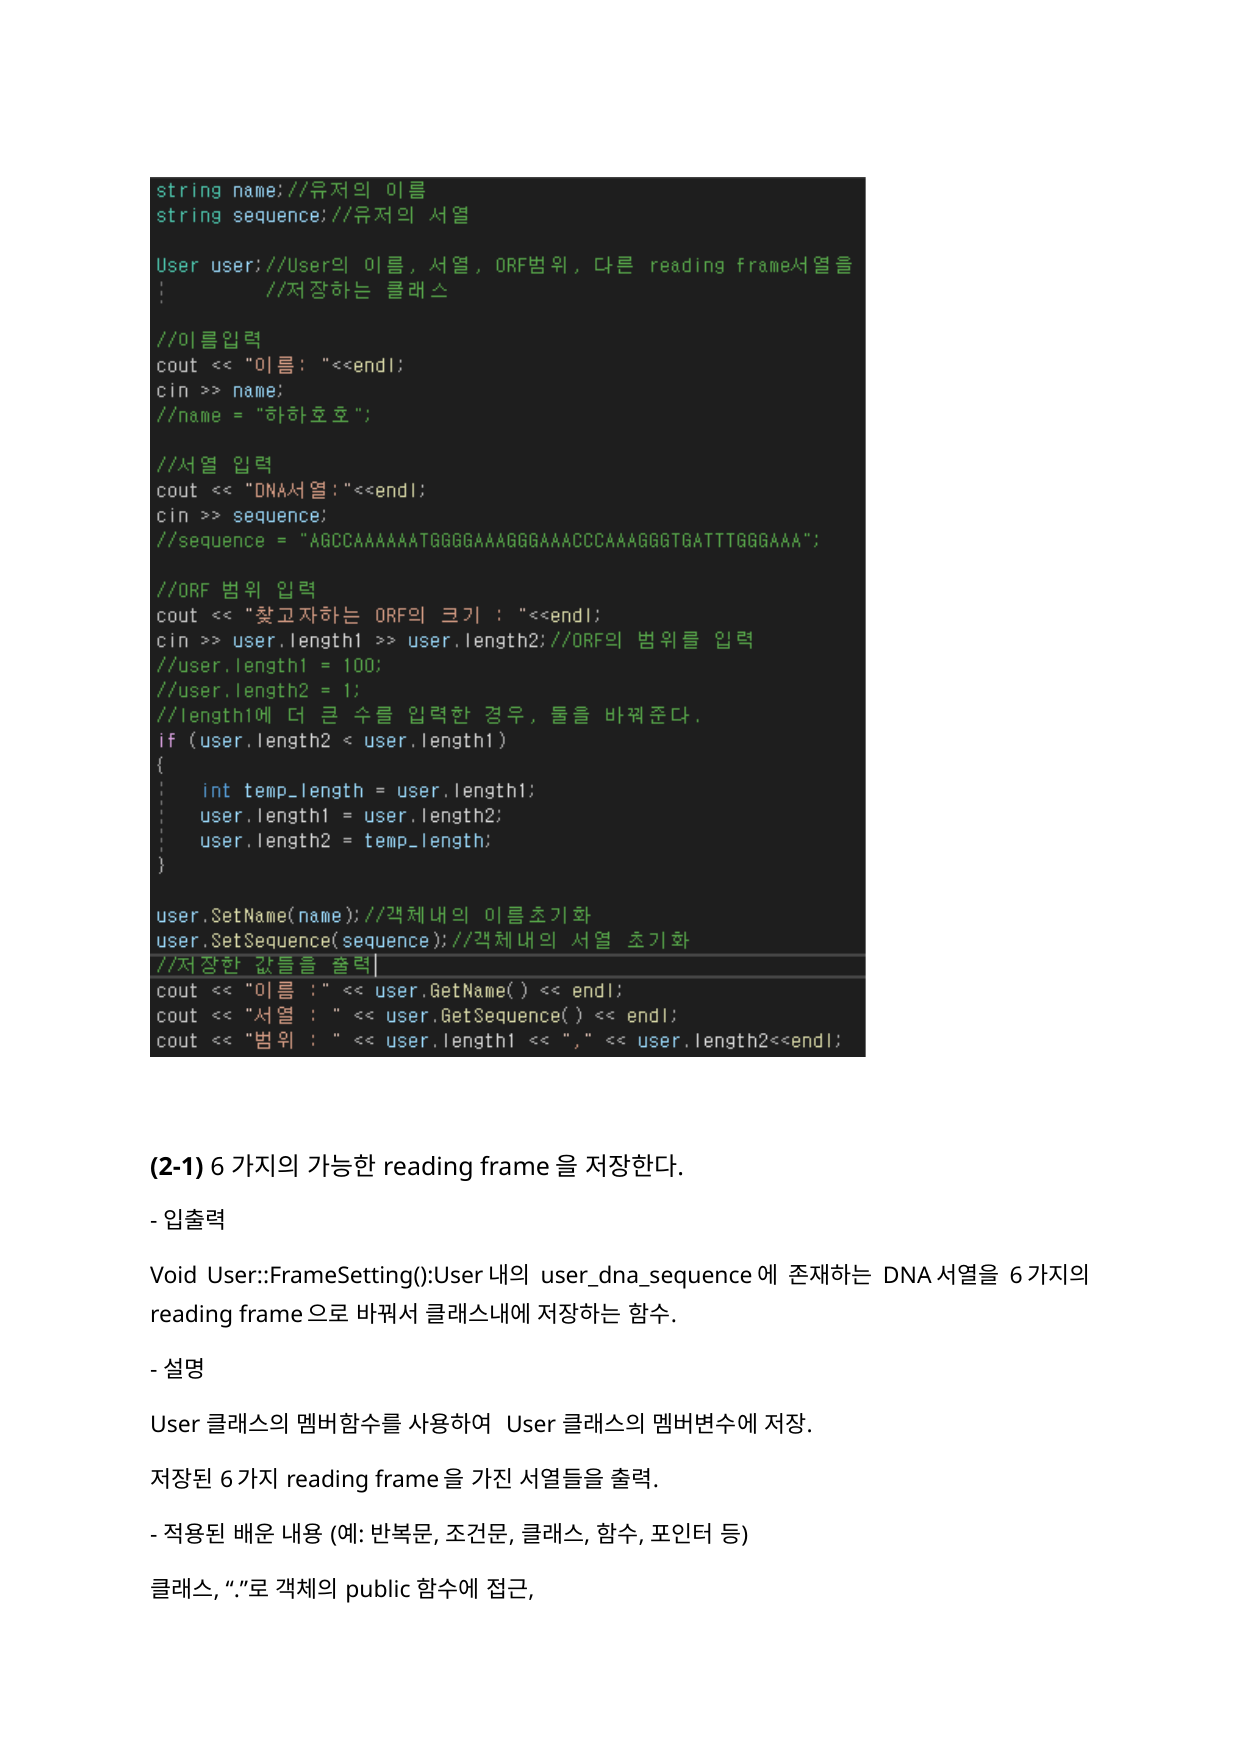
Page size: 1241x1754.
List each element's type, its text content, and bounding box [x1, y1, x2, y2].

picture [150, 177, 866, 1057]
text (2-1) 6 가지의 가능한 reading frame을 저장한다. [150, 1147, 1090, 1183]
text - 입출력 [150, 1202, 1090, 1236]
text 클래스, “.”로 객체의 public 함수에 접근, [150, 1571, 1090, 1604]
text - 설명 [150, 1351, 1090, 1384]
text - 적용된 배운 내용 (예: 반복문, 조건문, 클래스, 함수, 포인터 등) [150, 1516, 1090, 1549]
text 저장된 6가지 reading frame을 가진 서열들을 출력. [150, 1461, 1090, 1494]
text User 클래스의 멤버함수를 사용하여 User 클래스의 멤버변수에 저장. [150, 1406, 1090, 1439]
text Void User::FrameSetting():User내의 user_dna_sequence에 존재하는 DNA서열을 6가지의 reading frame으로 바꿔서 클래스내에 저장하는 함수. [150, 1257, 1090, 1329]
